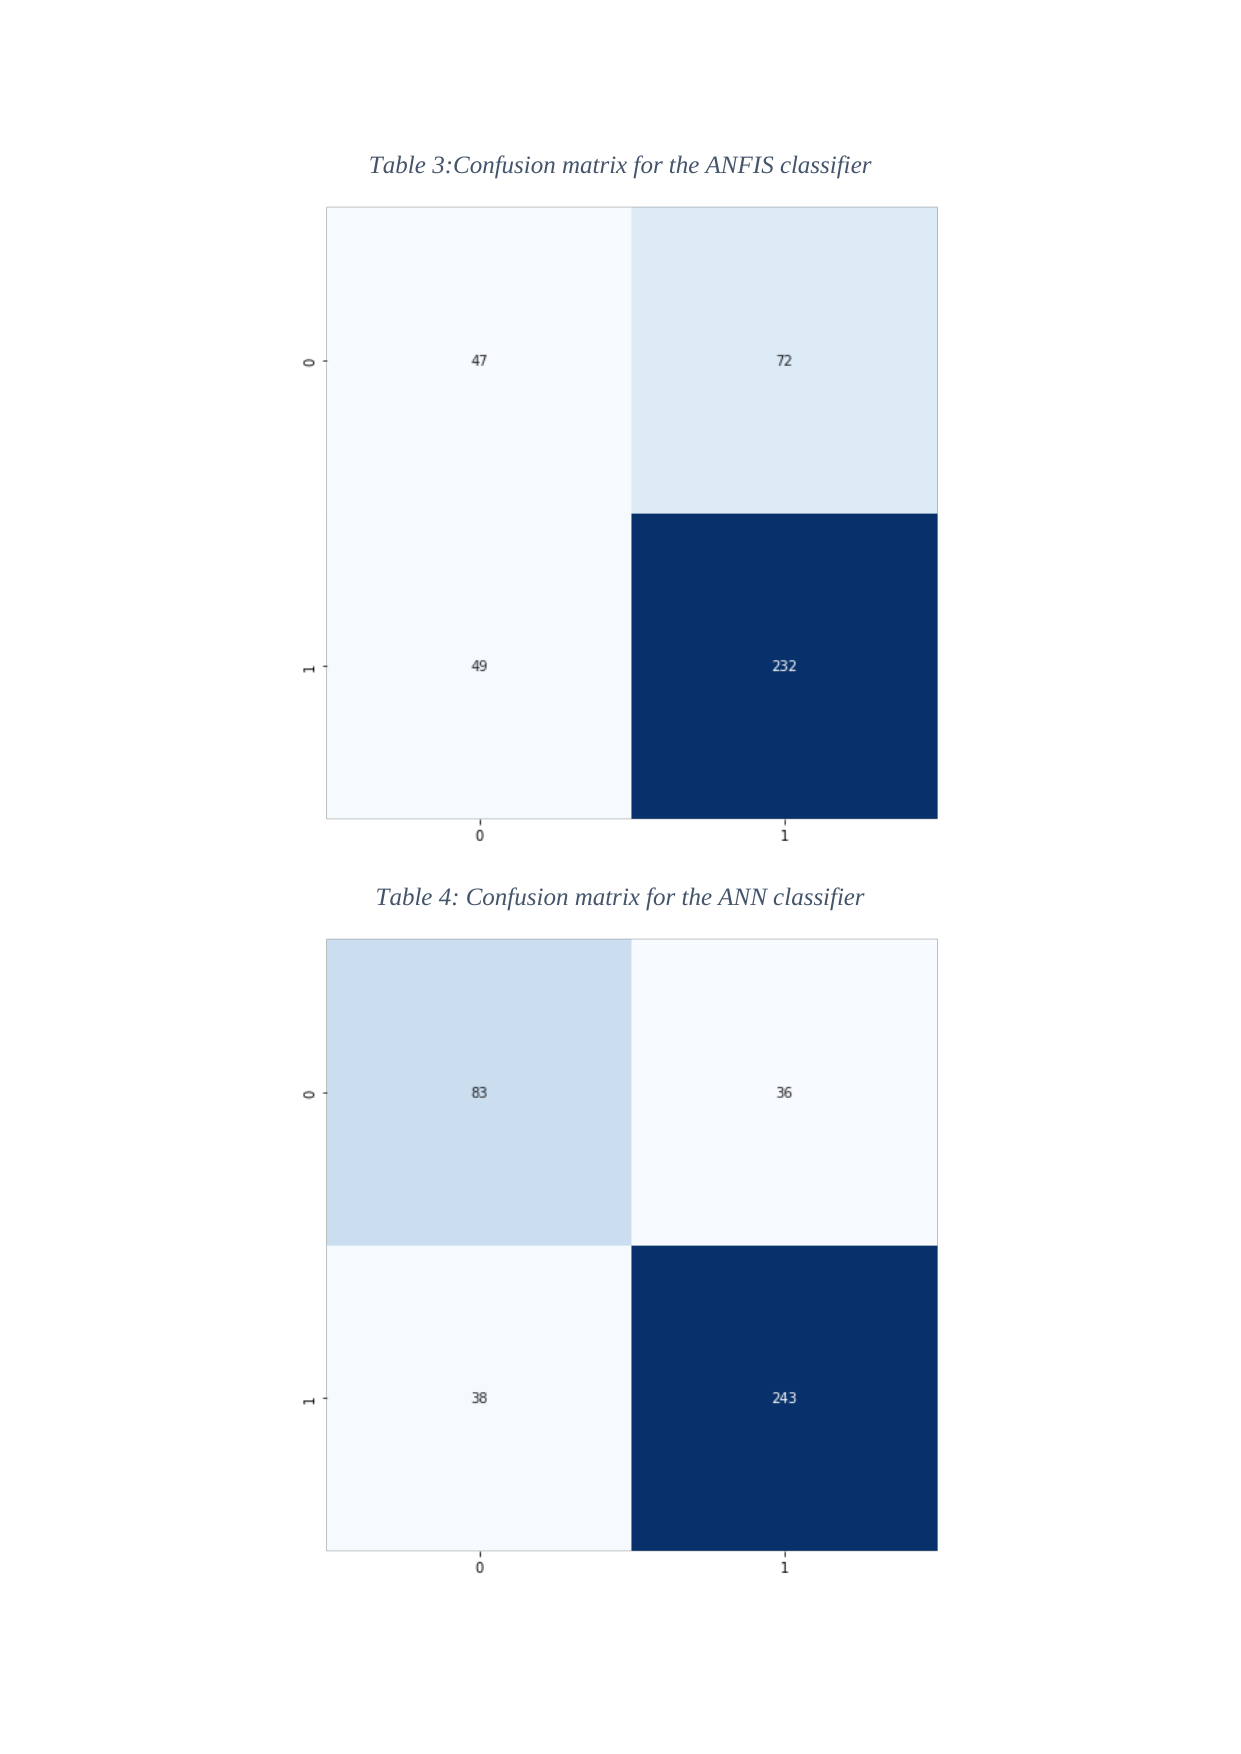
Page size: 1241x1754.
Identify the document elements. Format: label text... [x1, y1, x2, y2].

text Table 4: Confusion matrix for the ANN classifier [150, 882, 1090, 911]
picture [294, 199, 946, 852]
picture [294, 931, 946, 1584]
text Table 3:Confusion matrix for the ANFIS classifier [150, 150, 1090, 179]
